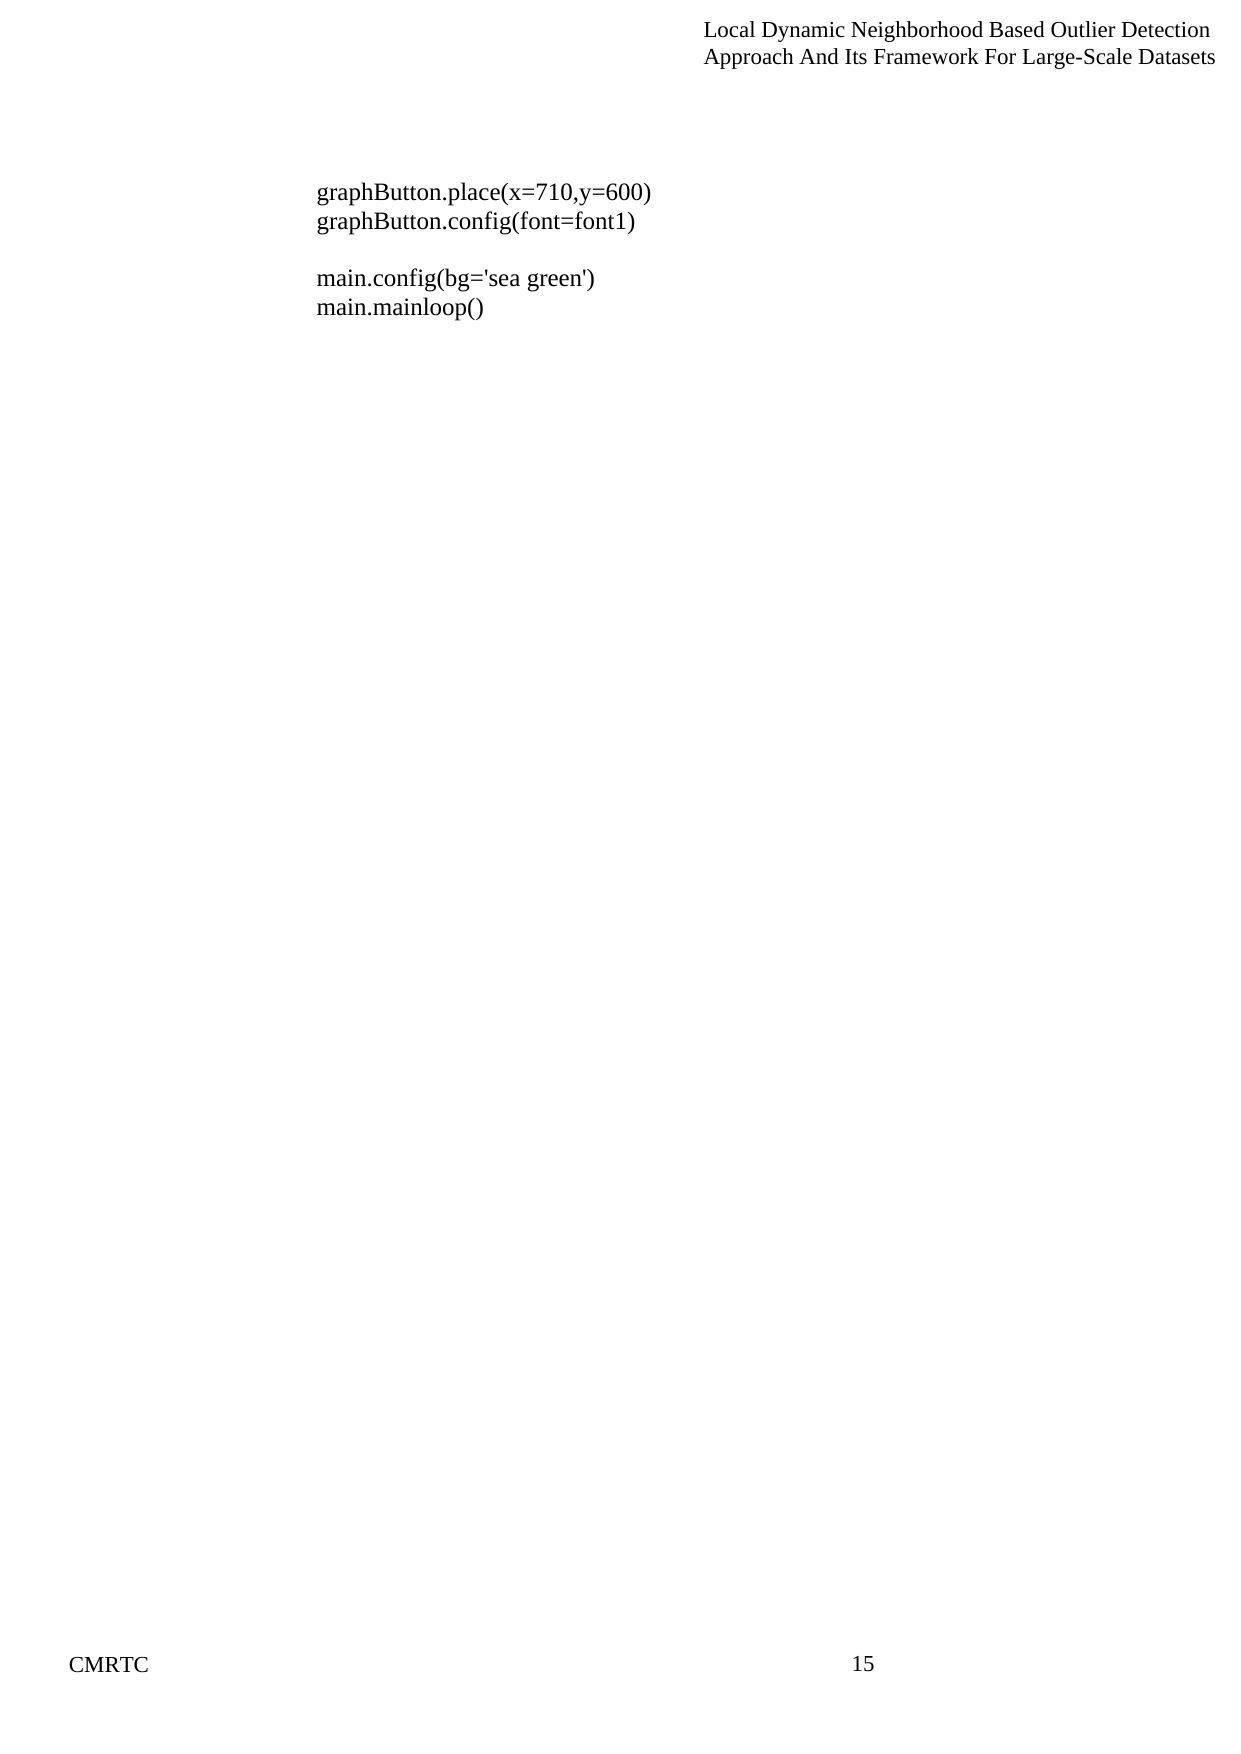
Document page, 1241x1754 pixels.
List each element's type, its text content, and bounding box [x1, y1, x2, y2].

text graphButton.config(font=font1) [316, 206, 1014, 235]
text main.config(bg='sea green') [316, 263, 1014, 292]
text main.mainloop() [316, 292, 1014, 321]
text graphButton.place(x=710,y=600) [316, 177, 1014, 206]
